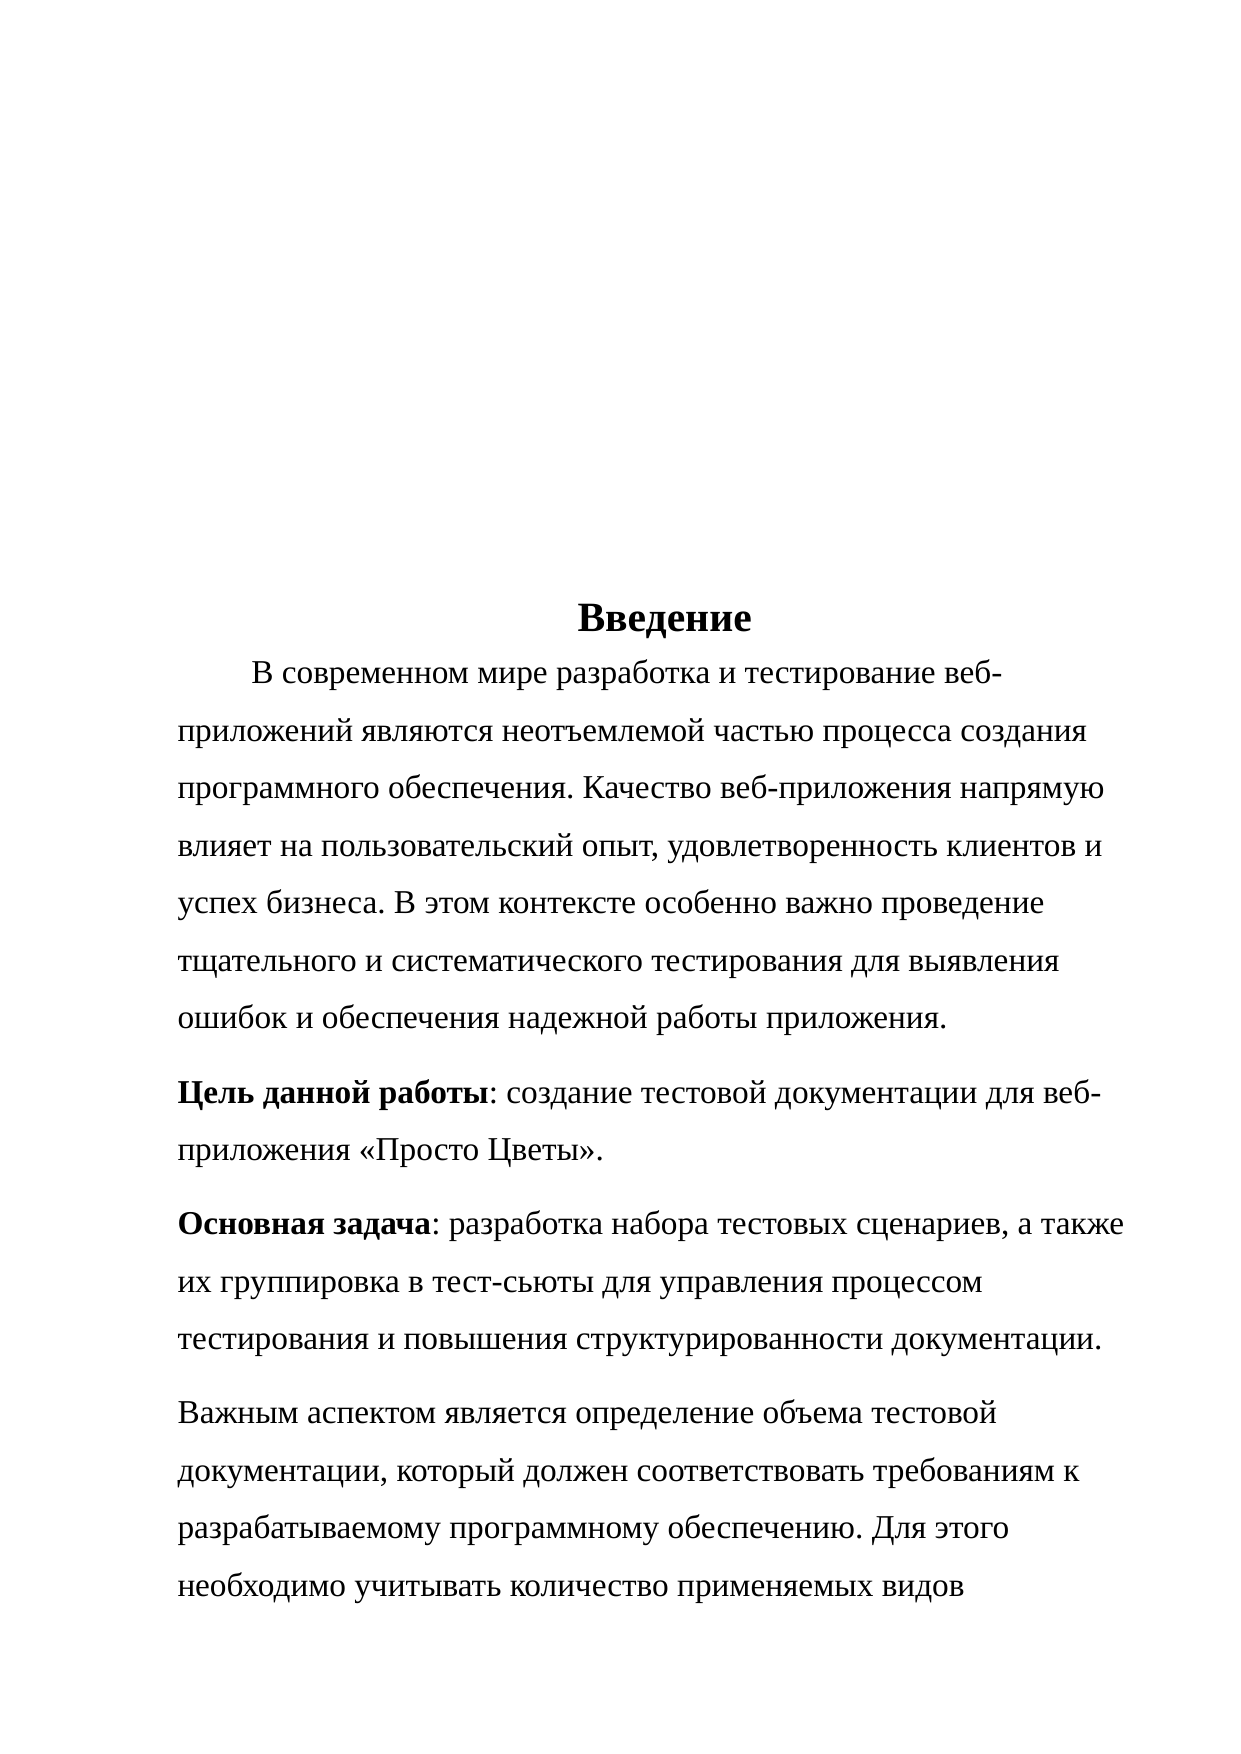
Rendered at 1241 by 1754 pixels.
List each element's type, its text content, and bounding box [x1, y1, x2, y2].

subtitle Введение [177, 593, 1152, 641]
text В современном мире разработка и тестирование веб-приложений являются неотъемлемой частью процесса создания программного обеспечения. Качество веб-приложения напрямую влияет на пользовательский опыт, удовлетворенность клиентов и успех бизнеса. В этом контексте особенно важно проведение тщательного и систематического тестирования для выявления ошибок и обеспечения надежной работы приложения. [177, 653, 1152, 1036]
text Основная задача: разработка набора тестовых сценариев, а также их группировка в тест-сьюты для управления процессом тестирования и повышения структурированности документации. [177, 1203, 1152, 1357]
text Цель данной работы: создание тестовой документации для веб-приложения «Просто Цветы». [177, 1072, 1152, 1168]
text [177, 1393, 1152, 1603]
